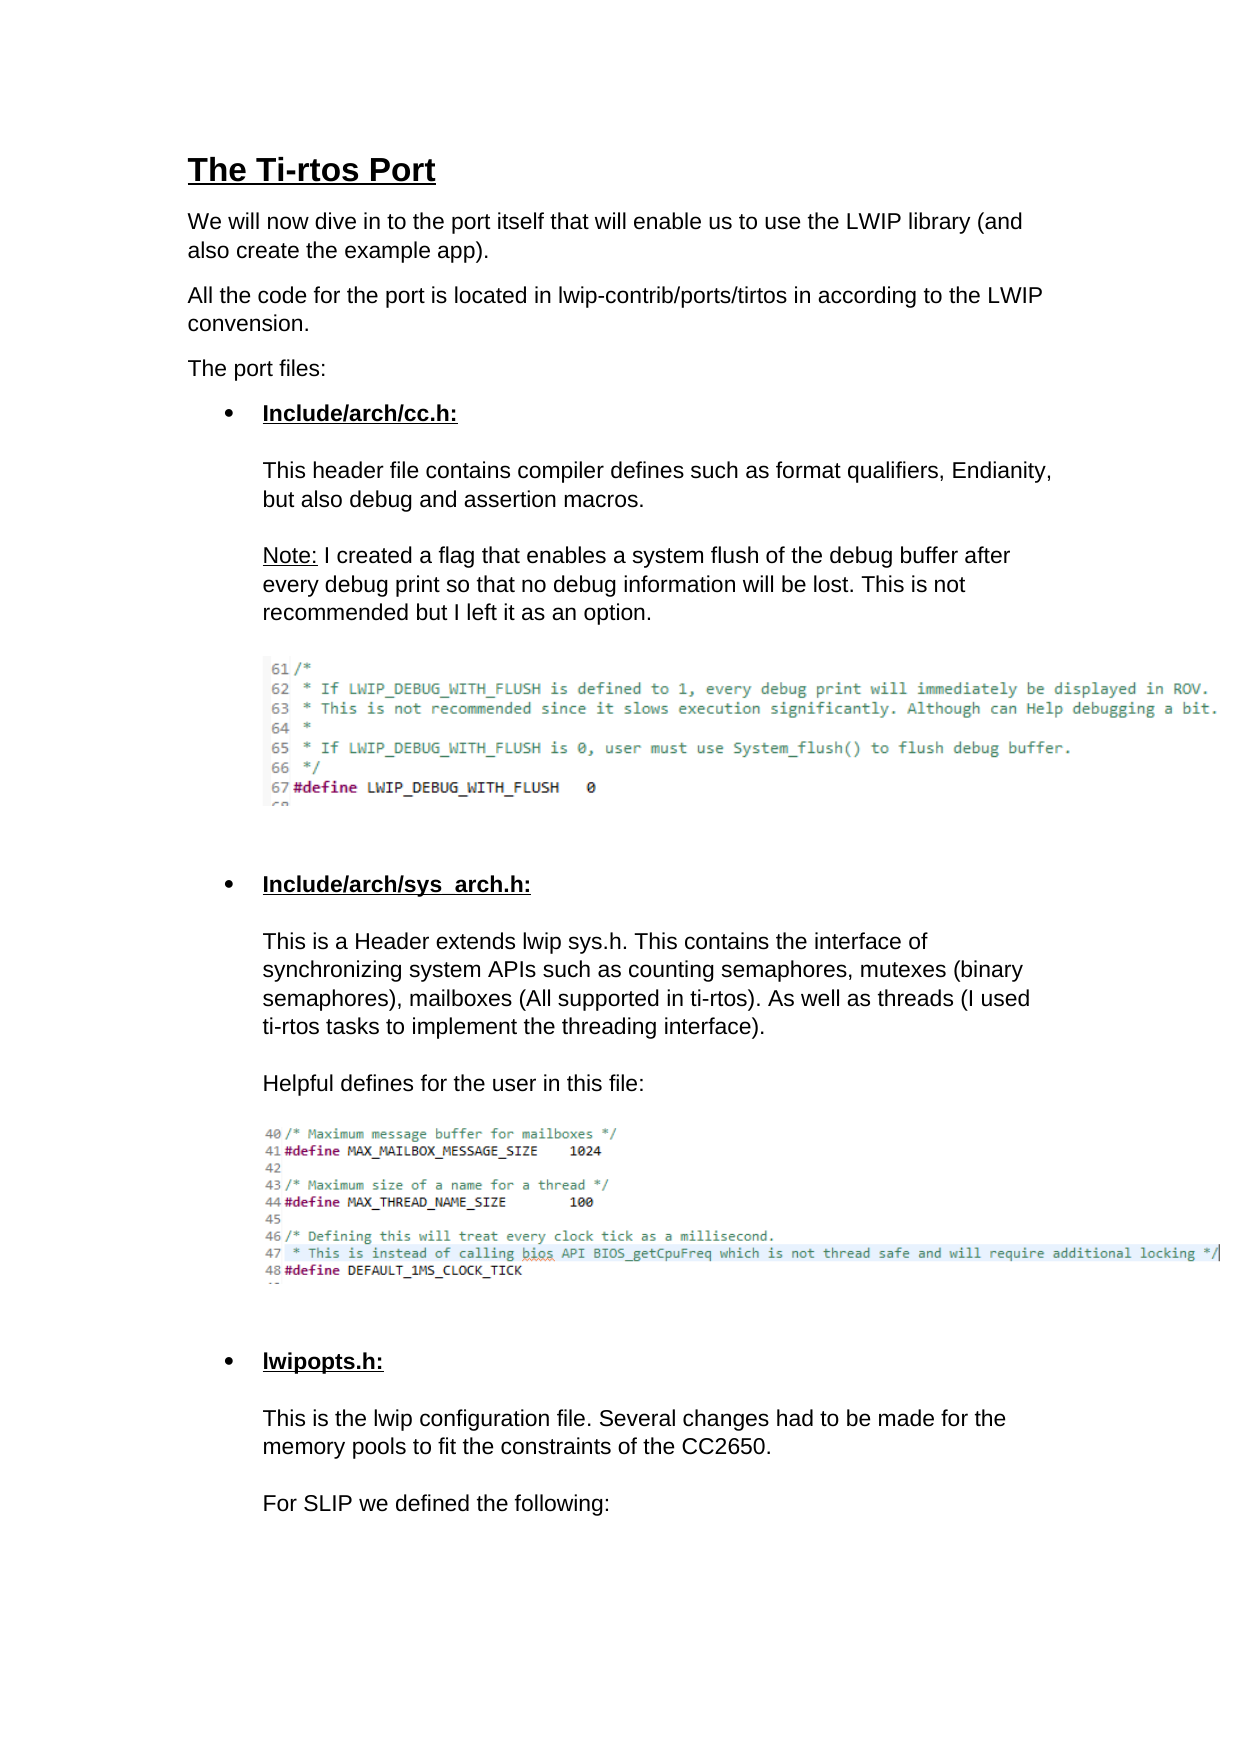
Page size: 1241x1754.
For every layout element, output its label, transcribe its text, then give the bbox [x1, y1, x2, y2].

list Include/arch/cc.h: [225, 400, 1053, 427]
picture [262, 656, 1227, 806]
list Note: I created a flag that enables a system flush of the debug buffer after every debug print so that no debug information will be lost. This is not recommended but I left it as an option. [262, 542, 1053, 626]
text All the code for the port is located in lwip-contrib/ports/tirtos in according to the LWIP convension. [187, 282, 1053, 336]
text The Ti-rtos Port [187, 150, 1053, 188]
list For SLIP we defined the following: [262, 1490, 1053, 1517]
list This is a Header extends lwip sys.h. This contains the interface of synchronizing system APIs such as counting semaphores, mutexes (binary semaphores), mailboxes (All supported in ti-rtos). As well as threads (I used ti-rtos tasks to implement the threading interface). [262, 928, 1053, 1039]
list lwipopts.h: [225, 1348, 1053, 1374]
picture [262, 1127, 1220, 1284]
list Helpful defines for the user in this file: [262, 1070, 1053, 1096]
list This header file contains compiler defines such as format qualifiers, Endianity, but also debug and assertion macros. [262, 457, 1053, 512]
list Include/arch/sys_arch.h: [225, 871, 1053, 897]
text We will now dive in to the port itself that will enable us to use the LWIP library (and also create the example app). [187, 208, 1053, 263]
list This is the lwip configuration file. Several changes had to be made for the memory pools to fit the constraints of the CC2650. [262, 1405, 1053, 1460]
text The port files: [187, 355, 1053, 382]
